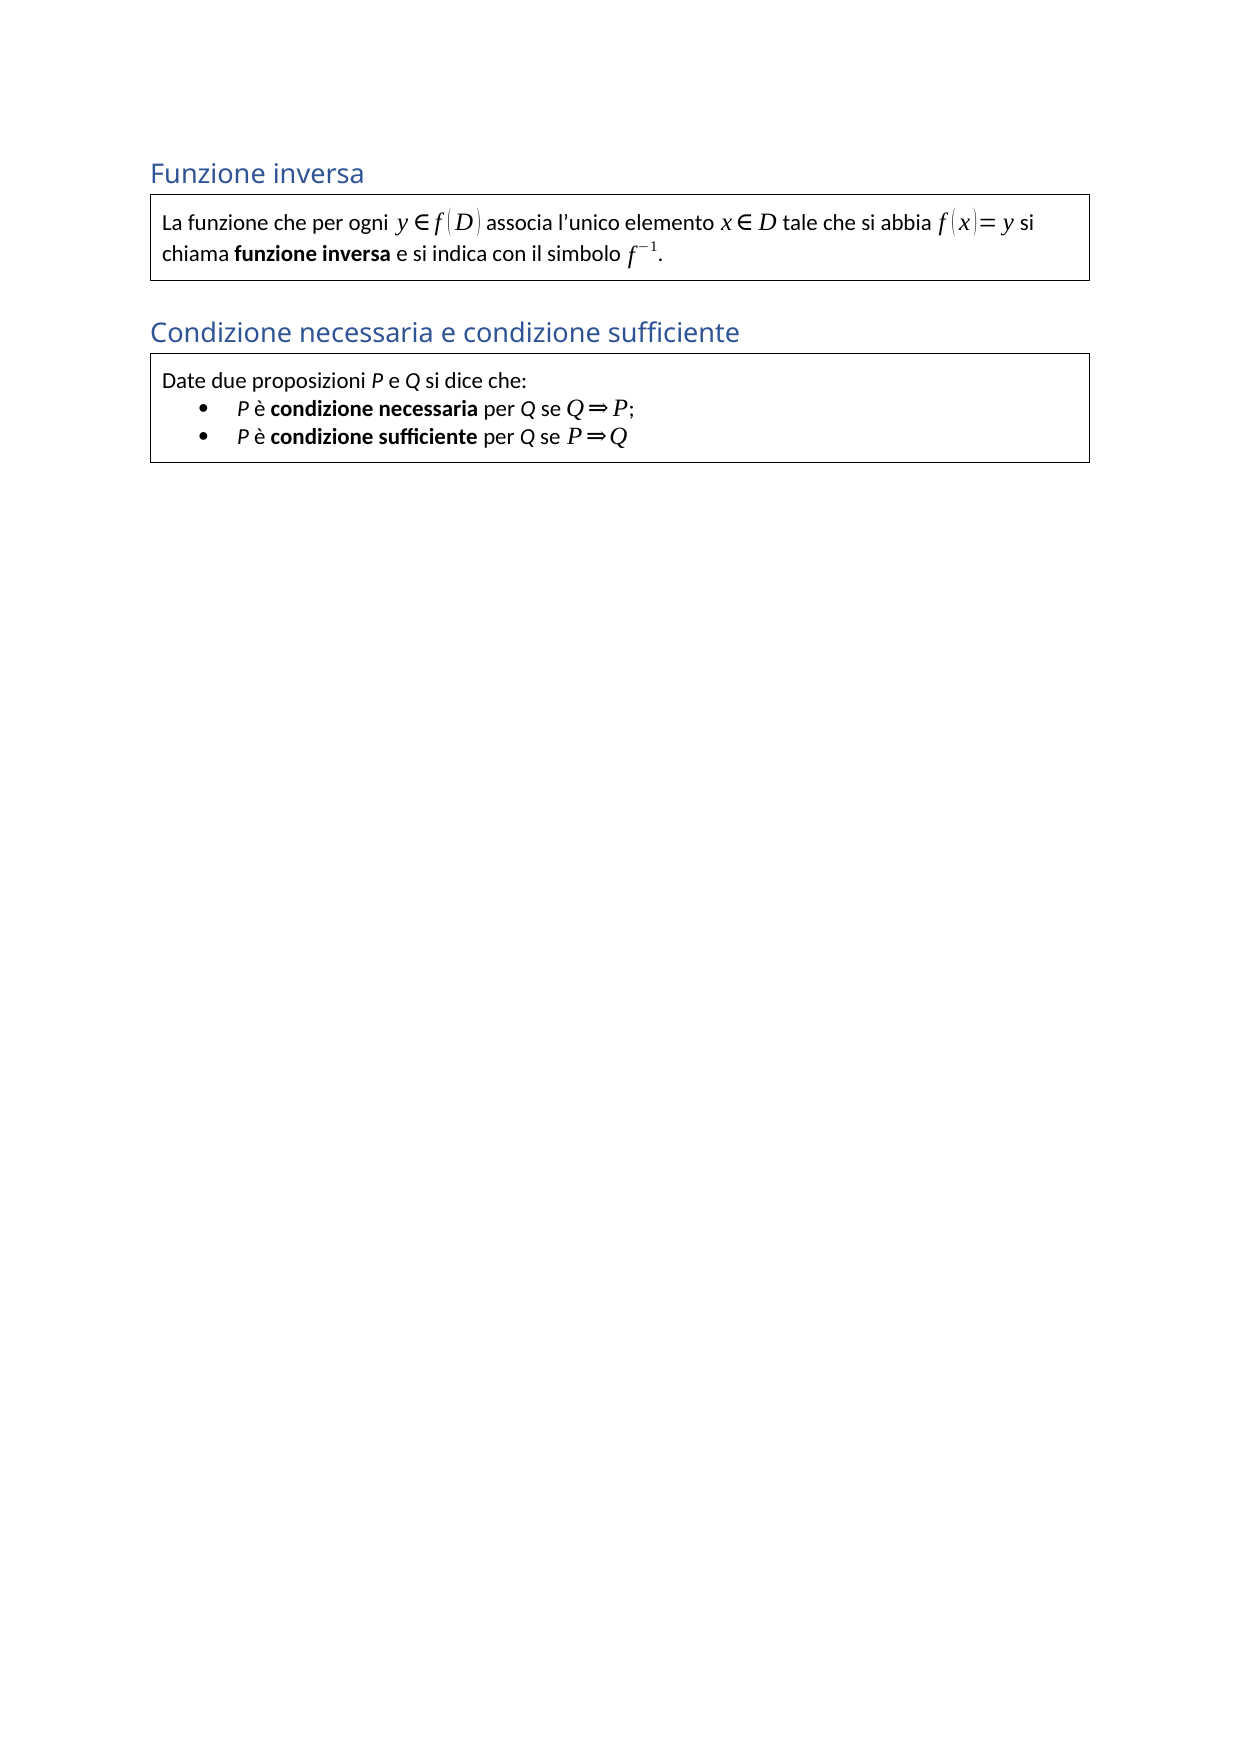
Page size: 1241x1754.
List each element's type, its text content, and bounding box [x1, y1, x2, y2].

table_header La funzione che per ogni associa l’unico elemento tale che si abbia si chiama funzione inversa e si indica con il simbolo . [151, 195, 1089, 280]
table_header Date due proposizioni P e Q si dice che: P è condizione necessaria per Q se ; P è condizione sufficiente per Q se [151, 354, 1089, 462]
subtitle Funzione inversa [150, 154, 1090, 191]
subtitle Condizione necessaria e condizione sufficiente [150, 313, 1090, 350]
